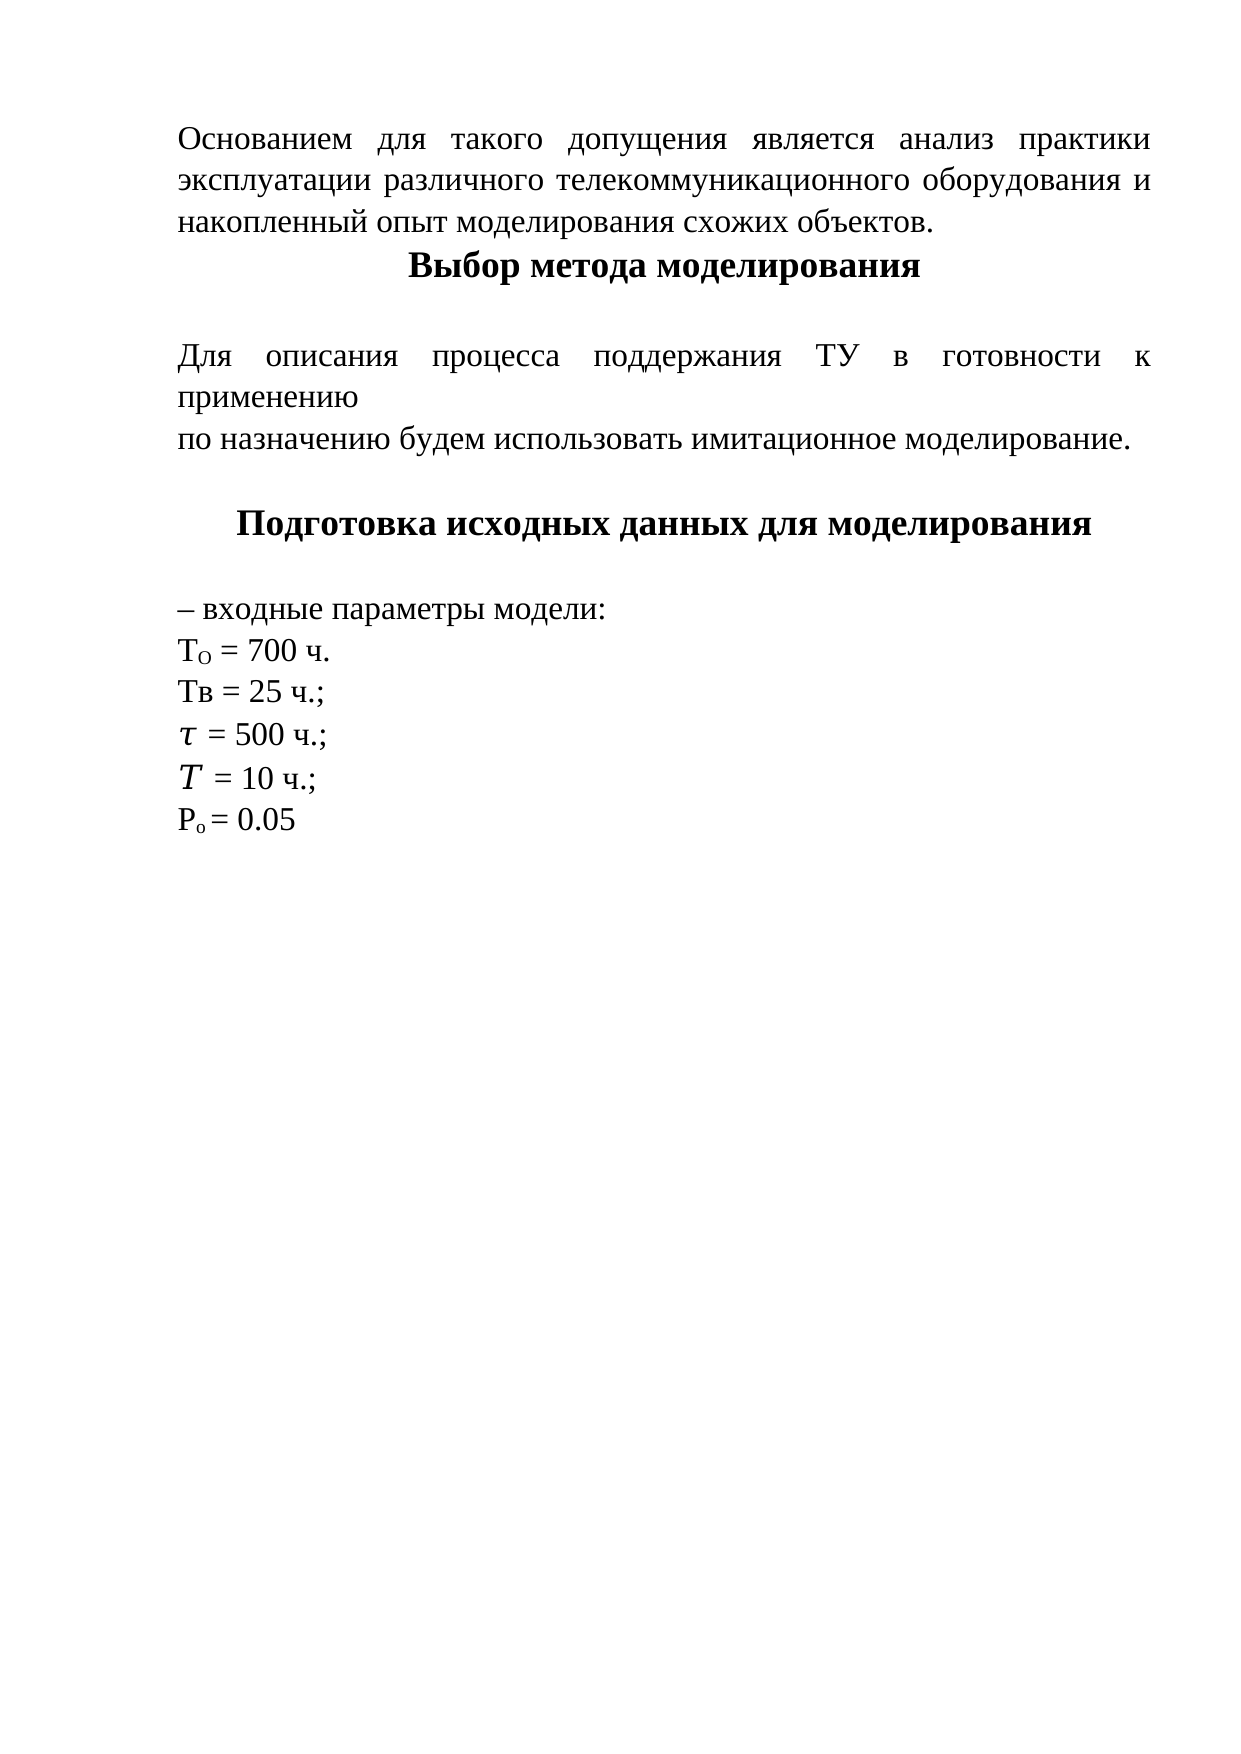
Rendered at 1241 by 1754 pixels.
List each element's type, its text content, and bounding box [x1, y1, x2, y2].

text 𝑇 = 10 ч.; [177, 756, 1152, 796]
text по назначению будем использовать имитационное моделирование. [177, 418, 1152, 456]
text Pо = 0.05 [177, 799, 1152, 838]
text Тв = 25 ч.; [177, 671, 1152, 710]
text 𝜏 = 500 ч.; [177, 713, 1152, 753]
text – входные параметры модели: [177, 589, 1152, 627]
text Выбор метода моделирования [177, 242, 1152, 285]
text Для описания процесса поддержания ТУ в готовности к применению [177, 335, 1152, 415]
text Подготовка исходных данных для моделирования [177, 501, 1152, 544]
text ТО = 700 ч. [177, 630, 1152, 668]
text Основанием для такого допущения является анализ практики эксплуатации различного телекоммуникационного оборудования и накопленный опыт моделирования схожих объектов. [177, 118, 1152, 239]
